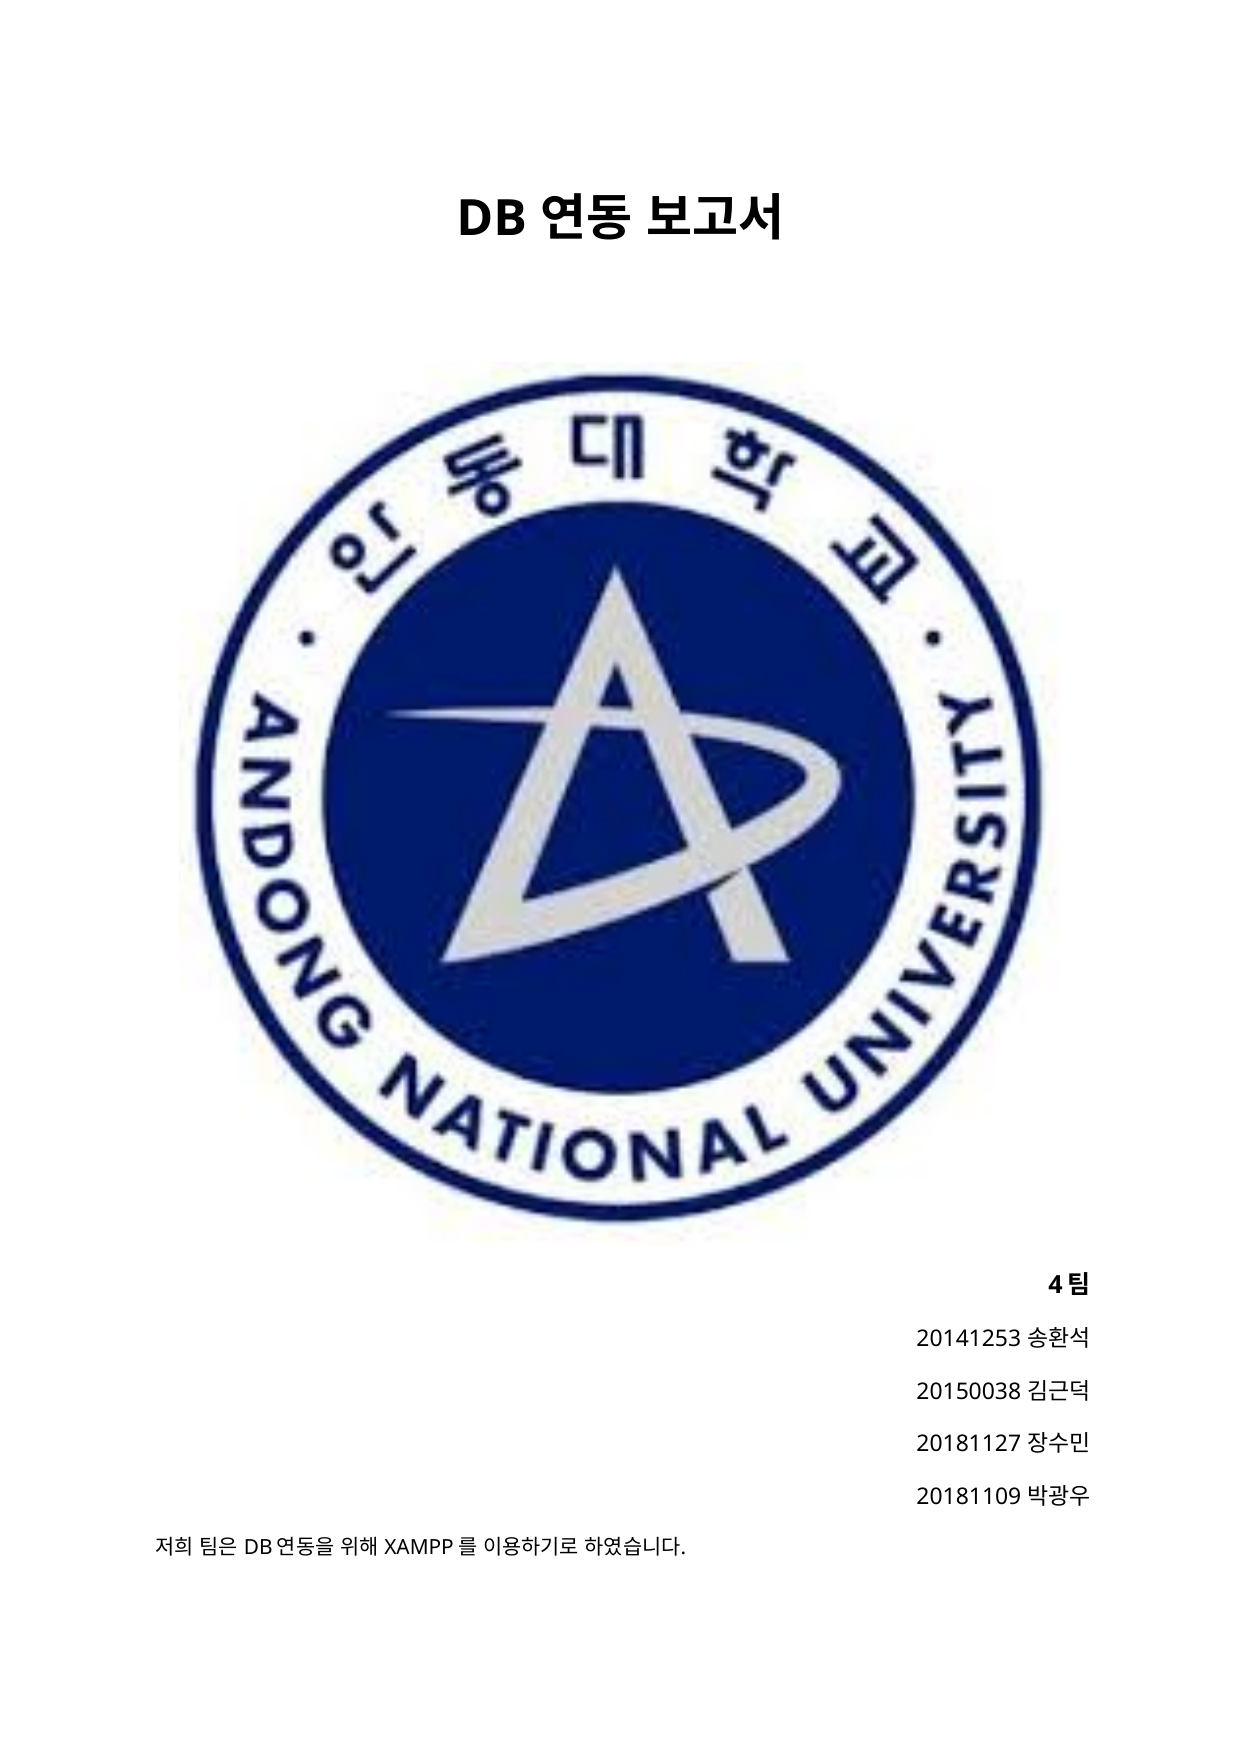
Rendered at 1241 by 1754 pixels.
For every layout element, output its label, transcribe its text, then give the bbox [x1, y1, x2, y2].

text 20150038 김근덕 [150, 1372, 1090, 1406]
text DB 연동 보고서 [150, 177, 1090, 250]
text 20141253 송환석 [150, 1320, 1090, 1353]
text 20181127 장수민 [150, 1425, 1090, 1458]
text 20181109 박광우 [150, 1478, 1090, 1511]
text 4팀 [150, 1264, 1090, 1300]
picture [178, 362, 1062, 1246]
text 저희 팀은 DB연동을 위해 XAMPP를 이용하기로 하였습니다. [150, 1530, 1090, 1561]
